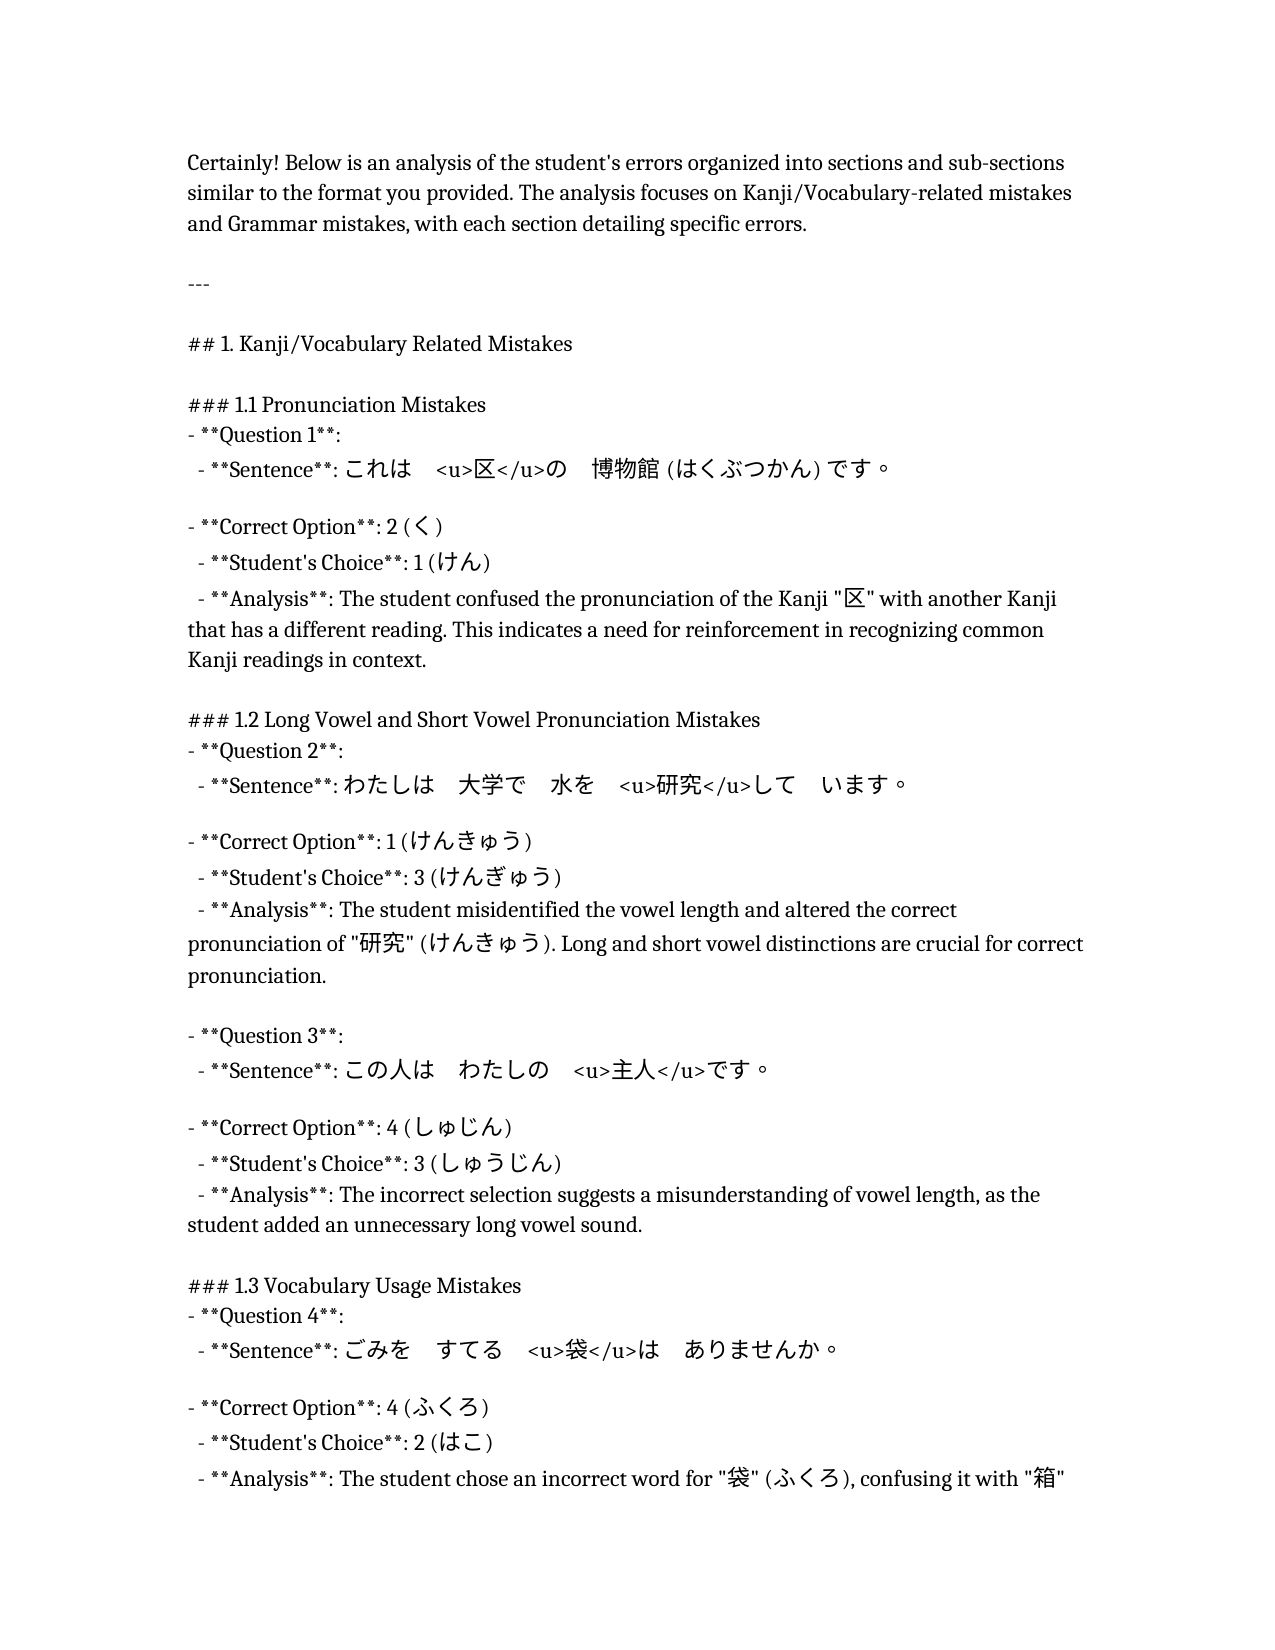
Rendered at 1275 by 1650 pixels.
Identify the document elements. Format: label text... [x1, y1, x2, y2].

text - **Correct Option**: 1 (けんきゅう) - **Student's Choice**: 3 (けんぎゅう) - **Analysis**: The student misidentified the vowel length and altered the correct pronunciation of "研究" (けんきゅう). Long and short vowel distinctions are crucial for correct pronunciation. - **Question 3**: - **Sentence**: この人は わたしの <u>主人</u>です。 [187, 825, 1087, 1085]
text Certainly! Below is an analysis of the student's errors organized into sections and sub-sections similar to the format you provided. The analysis focuses on Kanji/Vocabulary-related mistakes and Grammar mistakes, with each section detailing specific errors. --- ## 1. Kanji/Vocabulary Related Mistakes ### 1.1 Pronunciation Mistakes - **Question 1**: - **Sentence**: これは <u>区</u>の 博物館 (はくぶつかん) です。 [187, 150, 1087, 484]
text - **Correct Option**: 4 (しゅじん) - **Student's Choice**: 3 (しゅうじん) - **Analysis**: The incorrect selection suggests a misunderstanding of vowel length, as the student added an unnecessary long vowel sound. ### 1.3 Vocabulary Usage Mistakes - **Question 4**: - **Sentence**: ごみを すてる <u>袋</u>は ありませんか。 [187, 1111, 1087, 1365]
text - **Correct Option**: 2 (く) - **Student's Choice**: 1 (けん) - **Analysis**: The student confused the pronunciation of the Kanji "区" with another Kanji that has a different reading. This indicates a need for reinforcement in recognizing common Kanji readings in context. ### 1.2 Long Vowel and Short Vowel Pronunciation Mistakes - **Question 2**: - **Sentence**: わたしは 大学で 水を <u>研究</u>して います。 [187, 510, 1087, 800]
